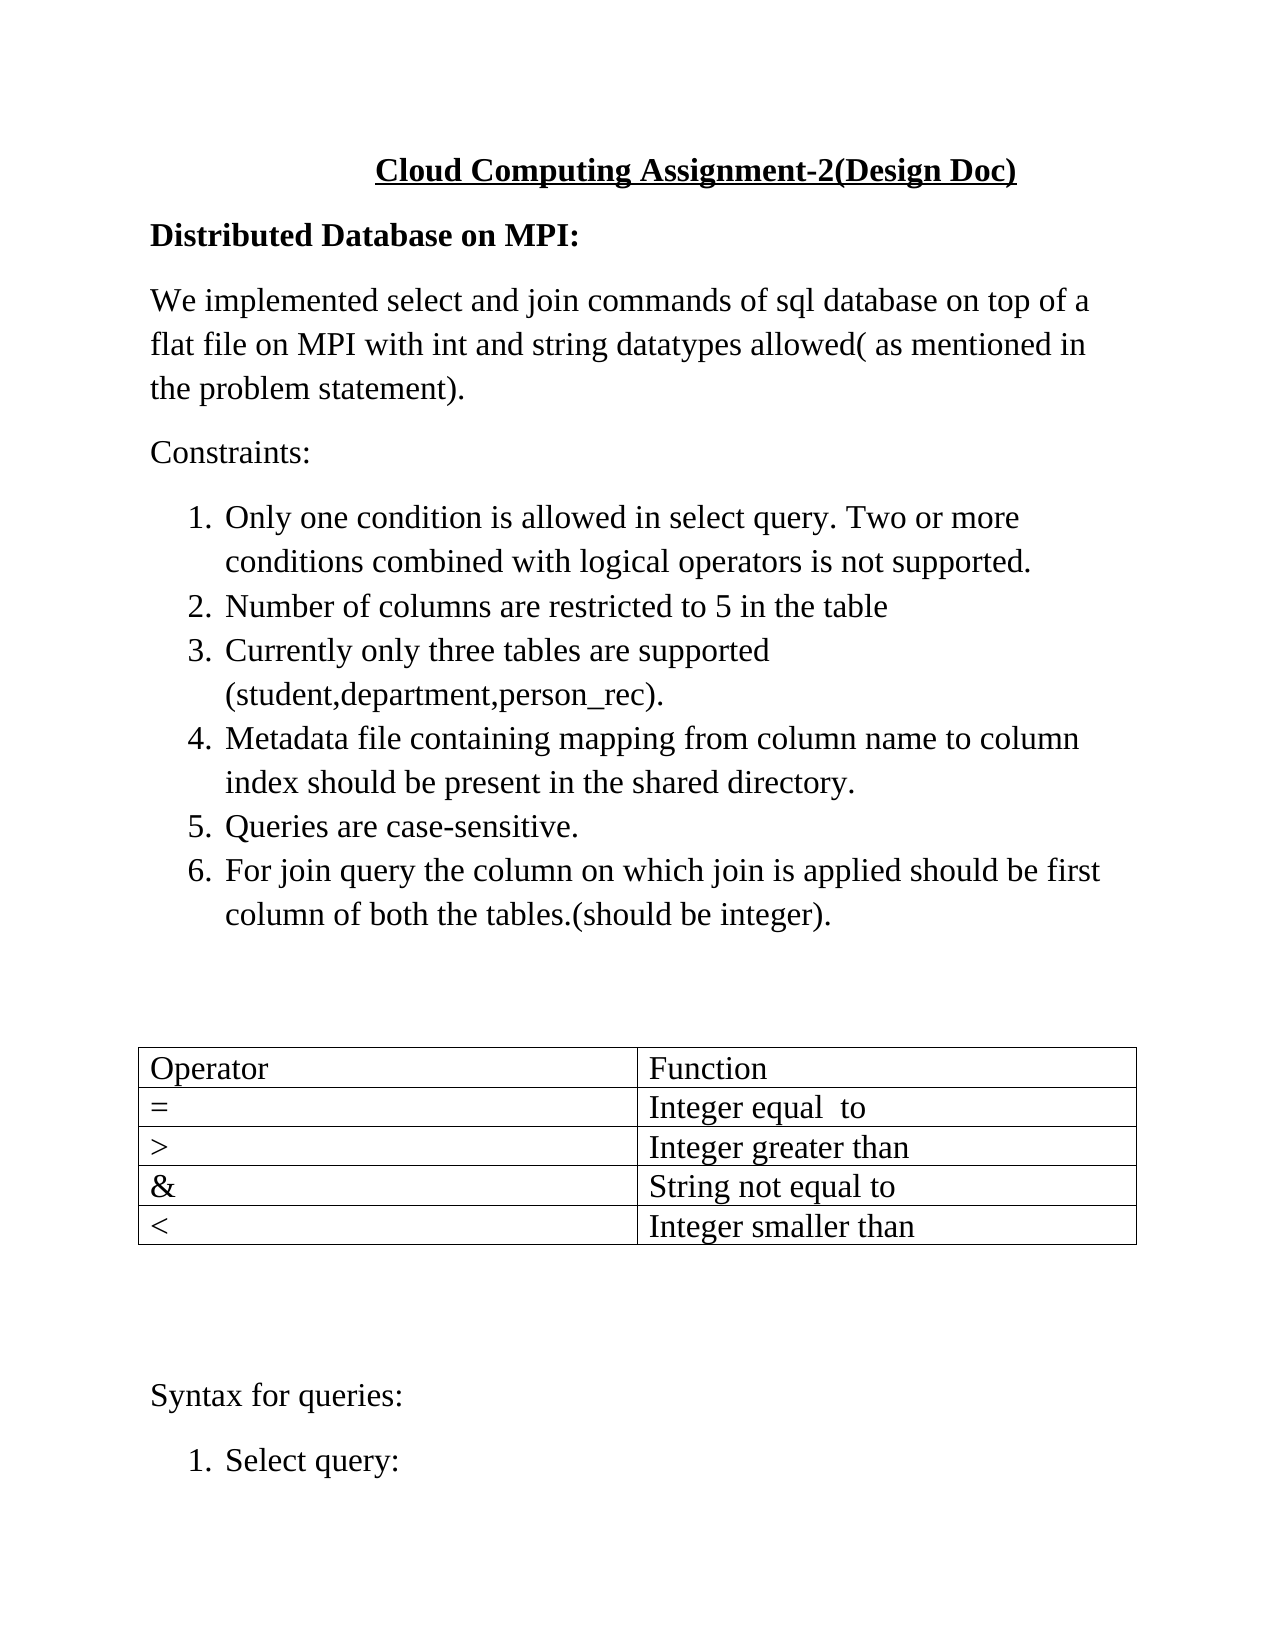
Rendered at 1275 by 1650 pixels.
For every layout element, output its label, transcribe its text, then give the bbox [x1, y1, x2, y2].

text Distributed Database on MPI: [150, 215, 1125, 253]
list Metadata file containing mapping from column name to column index should be present in the shared directory. [187, 718, 1125, 800]
list Currently only three tables are supported (student,department,person_rec). [187, 630, 1125, 712]
table_cell Integer greater than [638, 1127, 1136, 1165]
table_cell = [139, 1088, 637, 1126]
table_cell Integer smaller than [638, 1206, 1136, 1244]
table_header Function [638, 1048, 1136, 1087]
table_cell & [139, 1166, 637, 1205]
table_cell String not equal to [638, 1166, 1136, 1205]
table_header Operator [139, 1048, 637, 1087]
text Constraints: [150, 433, 1125, 471]
list Queries are case-sensitive. [187, 806, 1125, 844]
list Only one condition is allowed in select query. Two or more conditions combined with logical operators is not supported. [187, 498, 1125, 580]
text Syntax for queries: [150, 1375, 1125, 1413]
text Cloud Computing Assignment-2(Design Doc) [150, 150, 1125, 188]
text We implemented select and join commands of sql database on top of a flat file on MPI with int and string datatypes allowed( as mentioned in the problem statement). [150, 280, 1125, 406]
table_cell < [139, 1206, 637, 1244]
table_cell Integer equal to [638, 1088, 1136, 1126]
list Select query: [187, 1440, 1125, 1478]
list For join query the column on which join is applied should be first column of both the tables.(should be integer). [187, 850, 1125, 933]
list Number of columns are restricted to 5 in the table [187, 586, 1125, 624]
table_cell > [139, 1127, 637, 1165]
